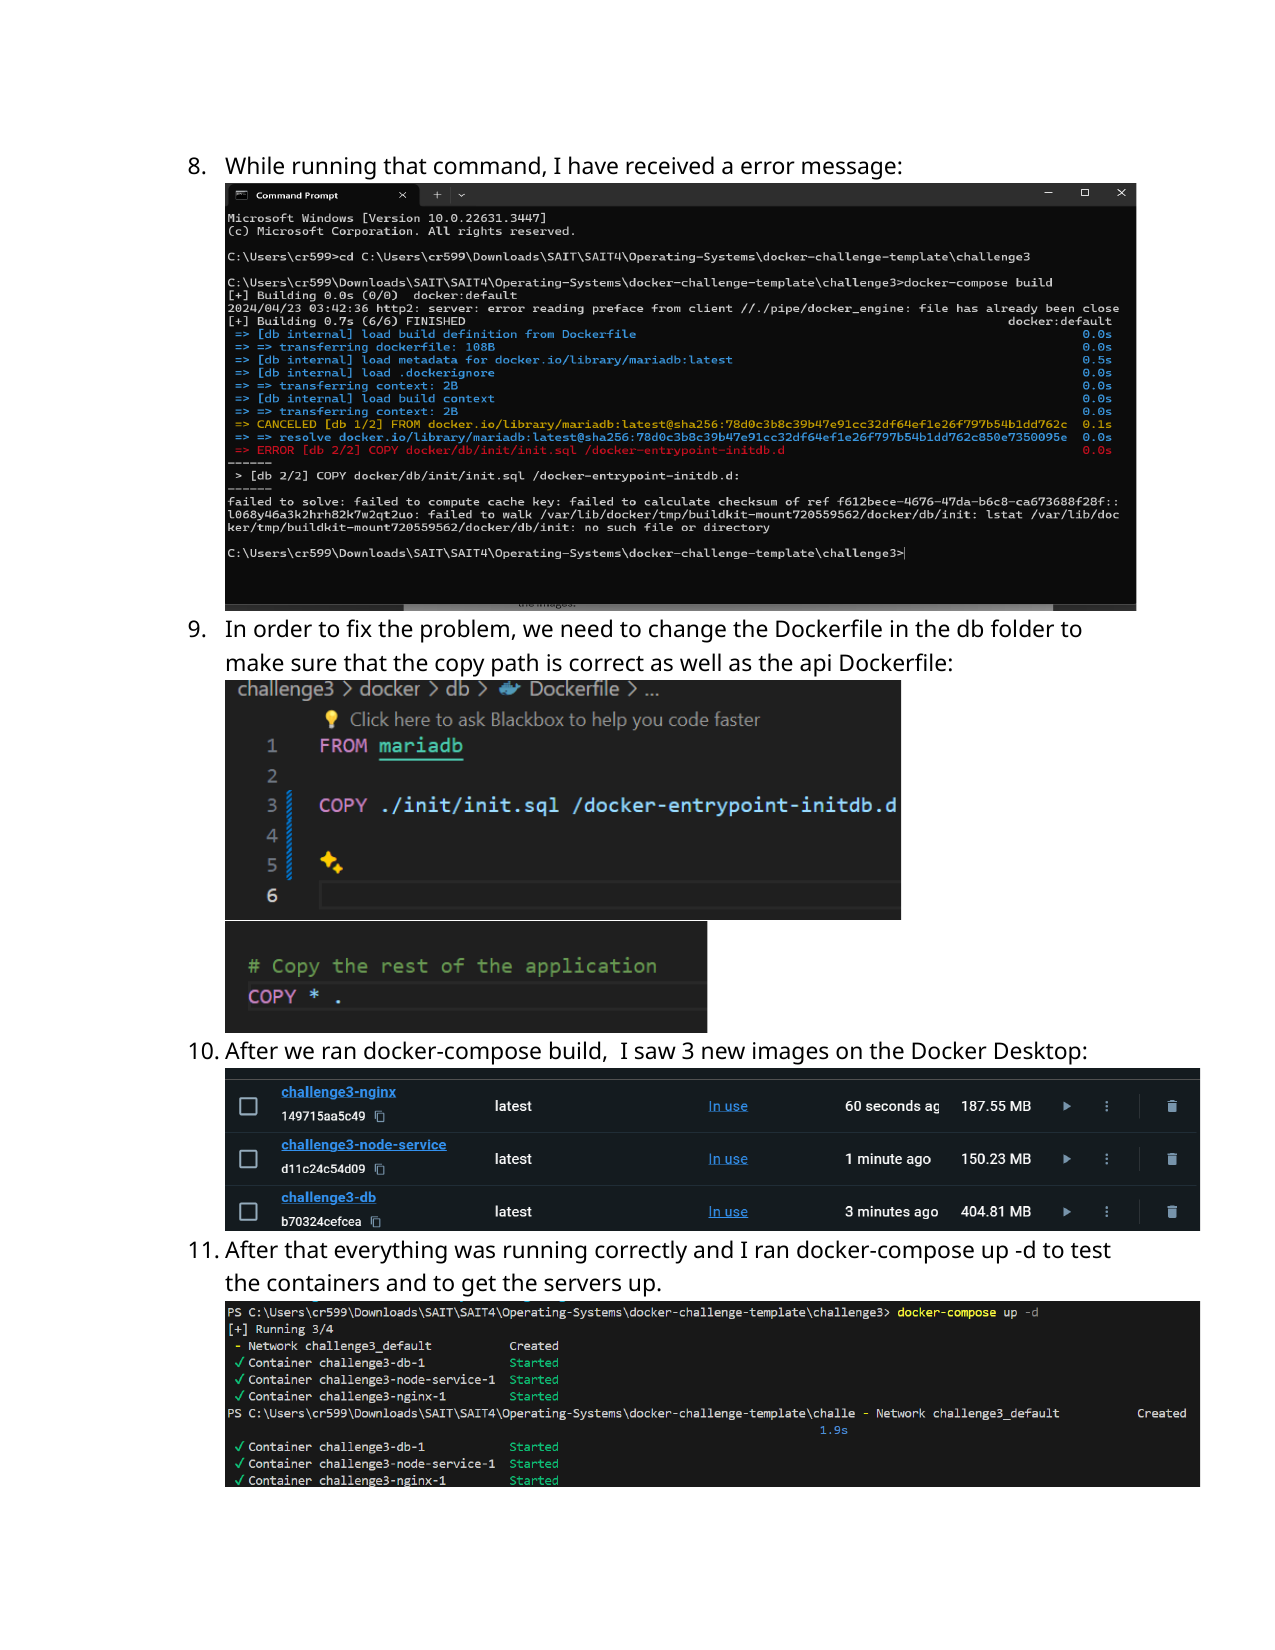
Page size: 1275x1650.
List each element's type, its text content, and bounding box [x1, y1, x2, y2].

list After that everything was running correctly and I ran docker-compose up -d to test the containers and to get the servers up. [187, 1233, 1125, 1298]
picture [225, 921, 708, 1033]
picture [225, 1301, 1200, 1487]
picture [225, 183, 1137, 611]
picture [225, 680, 902, 920]
picture [225, 1068, 1200, 1231]
